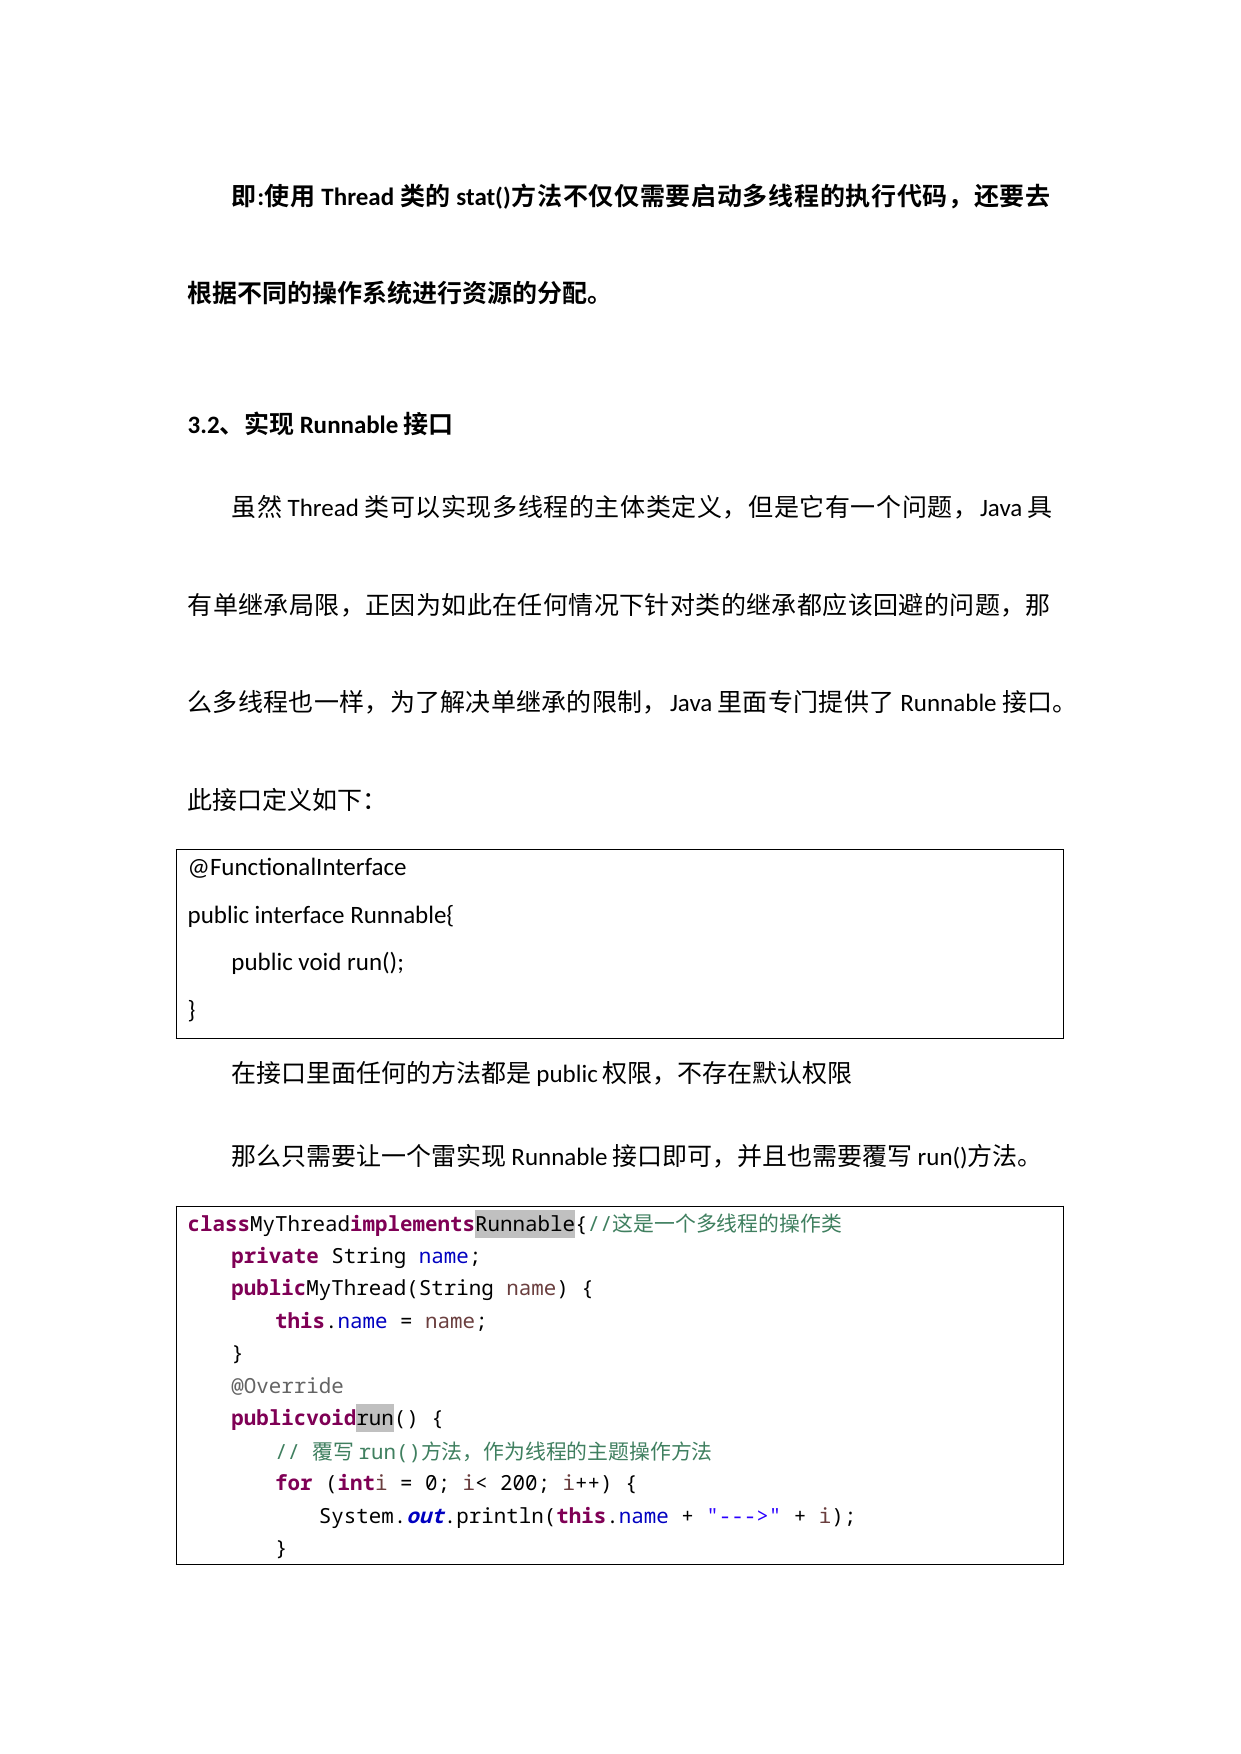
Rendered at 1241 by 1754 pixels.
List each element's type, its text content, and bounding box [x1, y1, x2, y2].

text 即:使用Thread类的stat()方法不仅仅需要启动多线程的执行代码，还要去根据不同的操作系统进行资源的分配。 [187, 162, 1053, 324]
table_header @FunctionalInterface public interface Runnable{ public void run(); } [177, 850, 1063, 1038]
text 虽然Thread类可以实现多线程的主体类定义，但是它有一个问题，Java具有单继承局限，正因为如此在任何情况下针对类的继承都应该回避的问题，那么多线程也一样，为了解决单继承的限制，Java里面专门提供了Runnable接口。此接口定义如下： [187, 473, 1053, 831]
text 在接口里面任何的方法都是public权限，不存在默认权限 [187, 1039, 1053, 1104]
text 那么只需要让一个雷实现Runnable接口即可，并且也需要覆写run()方法。 [187, 1122, 1053, 1187]
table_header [177, 1207, 1063, 1564]
text 3.2、实现Runnable接口 [187, 390, 1053, 455]
